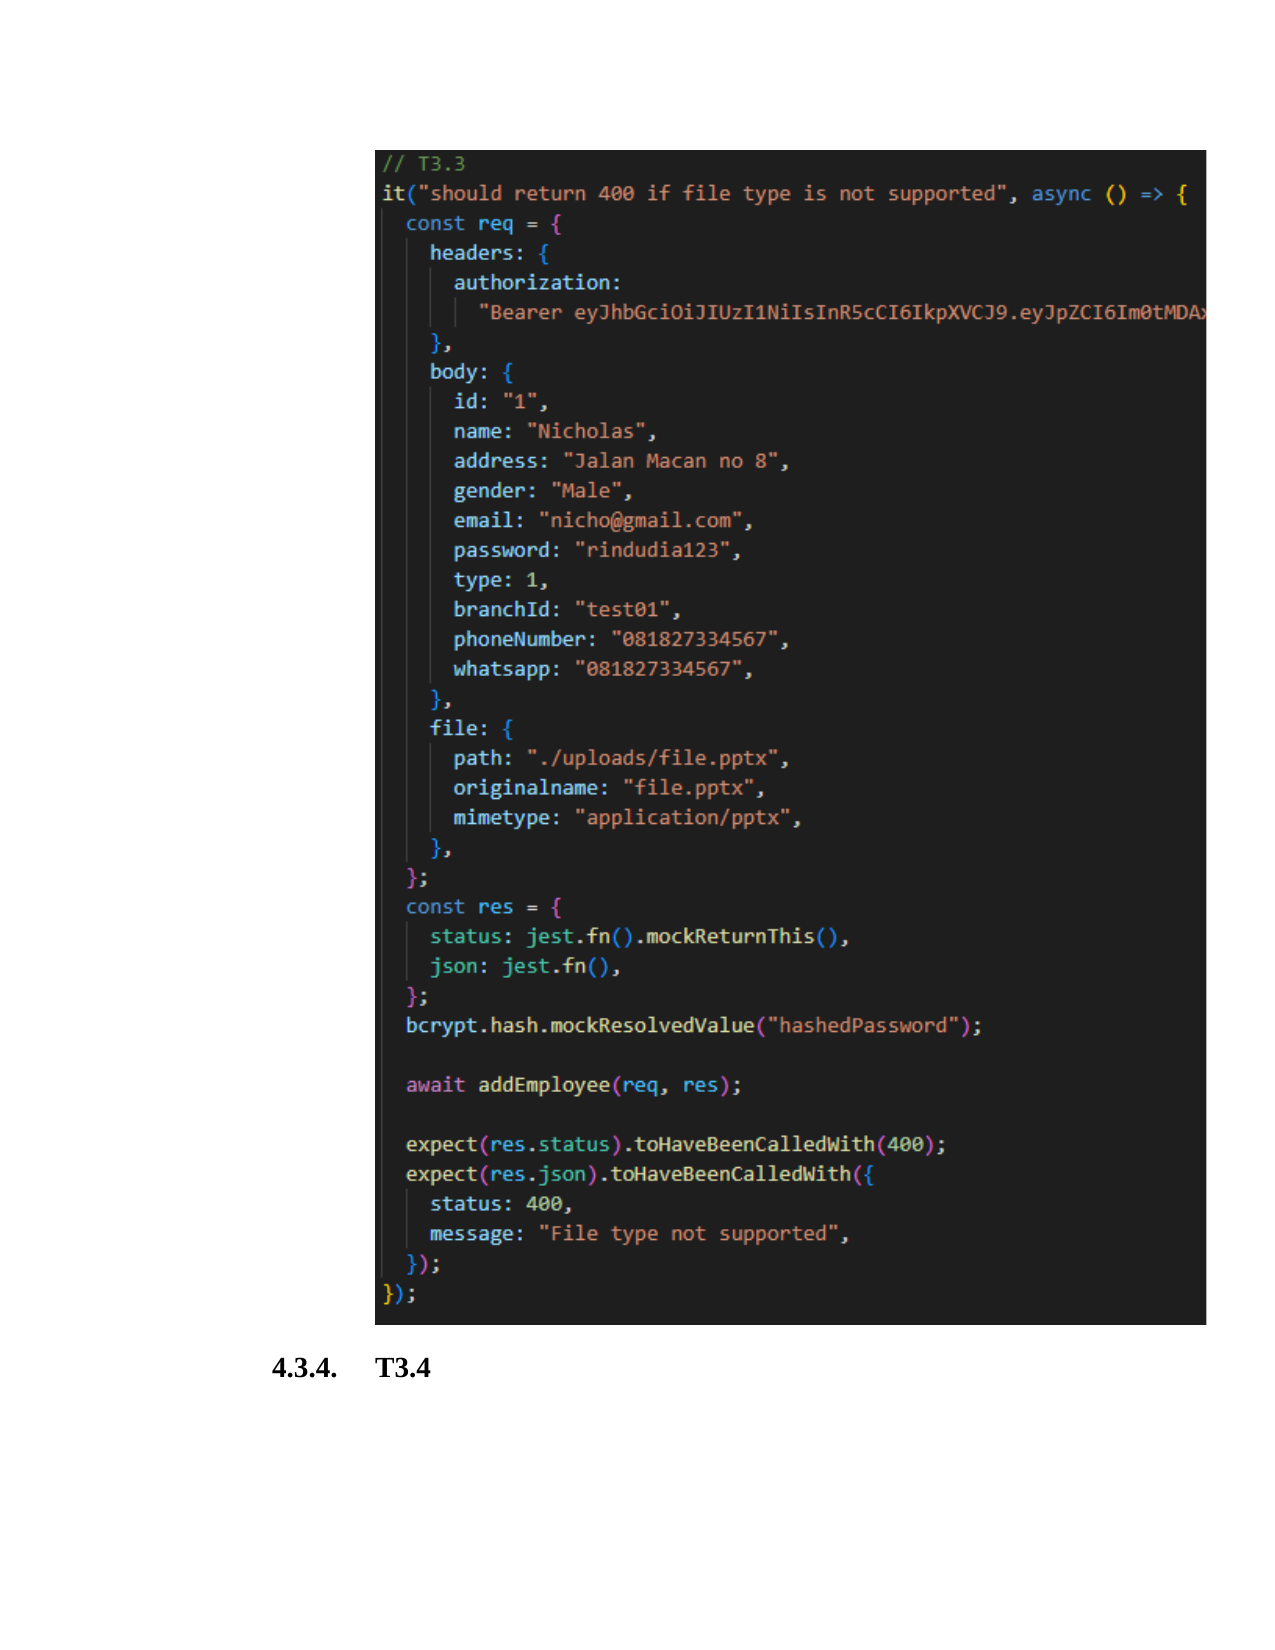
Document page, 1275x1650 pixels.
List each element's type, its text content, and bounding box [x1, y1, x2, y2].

picture [375, 150, 1207, 1325]
list T3.4 [337, 1350, 1125, 1383]
